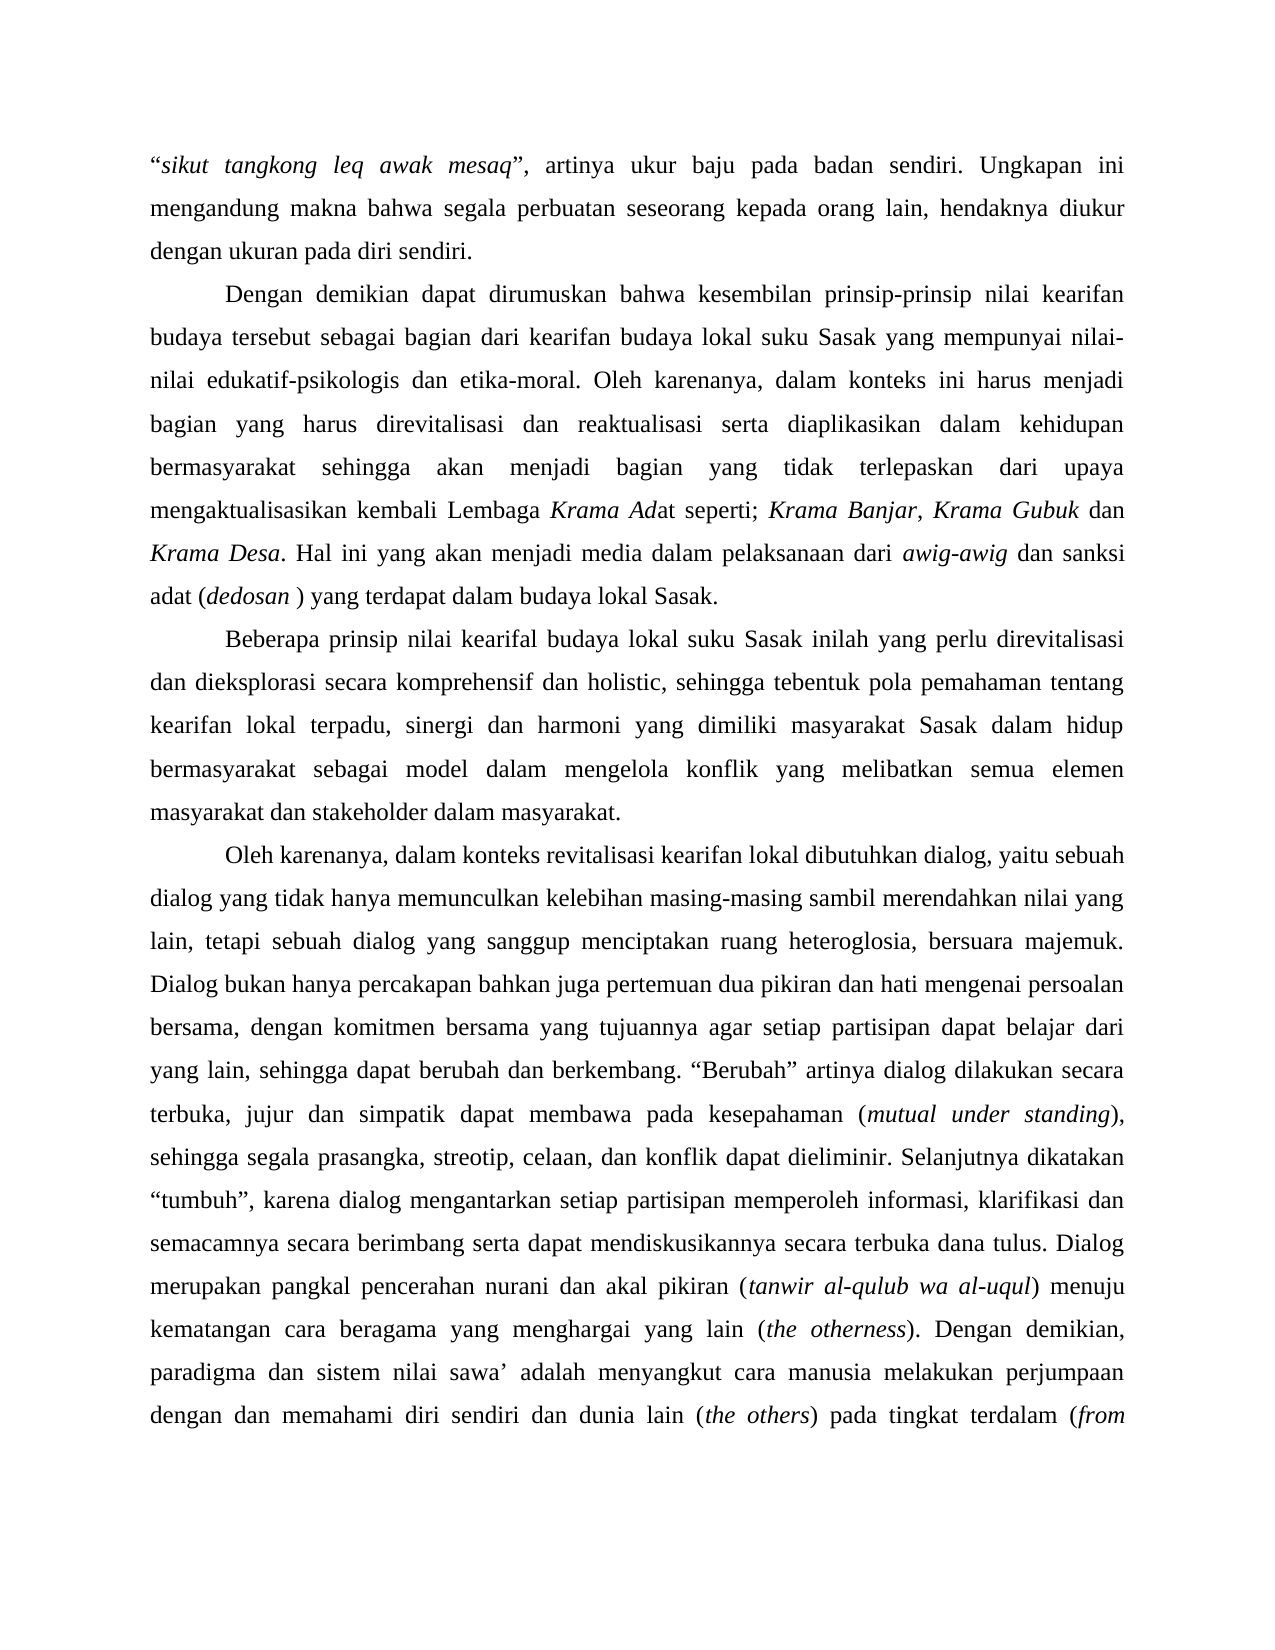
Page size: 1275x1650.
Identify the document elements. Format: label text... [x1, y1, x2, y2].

text Dengan demikian dapat dirumuskan bahwa kesembilan prinsip-prinsip nilai kearifan budaya tersebut sebagai bagian dari kearifan budaya lokal suku Sasak yang mempunyai nilai-nilai edukatif-psikologis dan etika-moral. Oleh karenanya, dalam konteks ini harus menjadi bagian yang harus direvitalisasi dan reaktualisasi serta diaplikasikan dalam kehidupan bermasyarakat sehingga akan menjadi bagian yang tidak terlepaskan dari upaya mengaktualisasikan kembali Lembaga Krama Adat seperti; Krama Banjar, Krama Gubuk dan Krama Desa. Hal ini yang akan menjadi media dalam pelaksanaan dari awig-awig dan sanksi adat (dedosan ) yang terdapat dalam budaya lokal Sasak. [150, 279, 1125, 610]
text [150, 840, 1125, 1429]
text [150, 150, 1125, 265]
text Beberapa prinsip nilai kearifal budaya lokal suku Sasak inilah yang perlu direvitalisasi dan dieksplorasi secara komprehensif dan holistic, sehingga tebentuk pola pemahaman tentang kearifan lokal terpadu, sinergi dan harmoni yang dimiliki masyarakat Sasak dalam hidup bermasyarakat sebagai model dalam mengelola konflik yang melibatkan semua elemen masyarakat dan stakeholder dalam masyarakat. [150, 624, 1125, 826]
